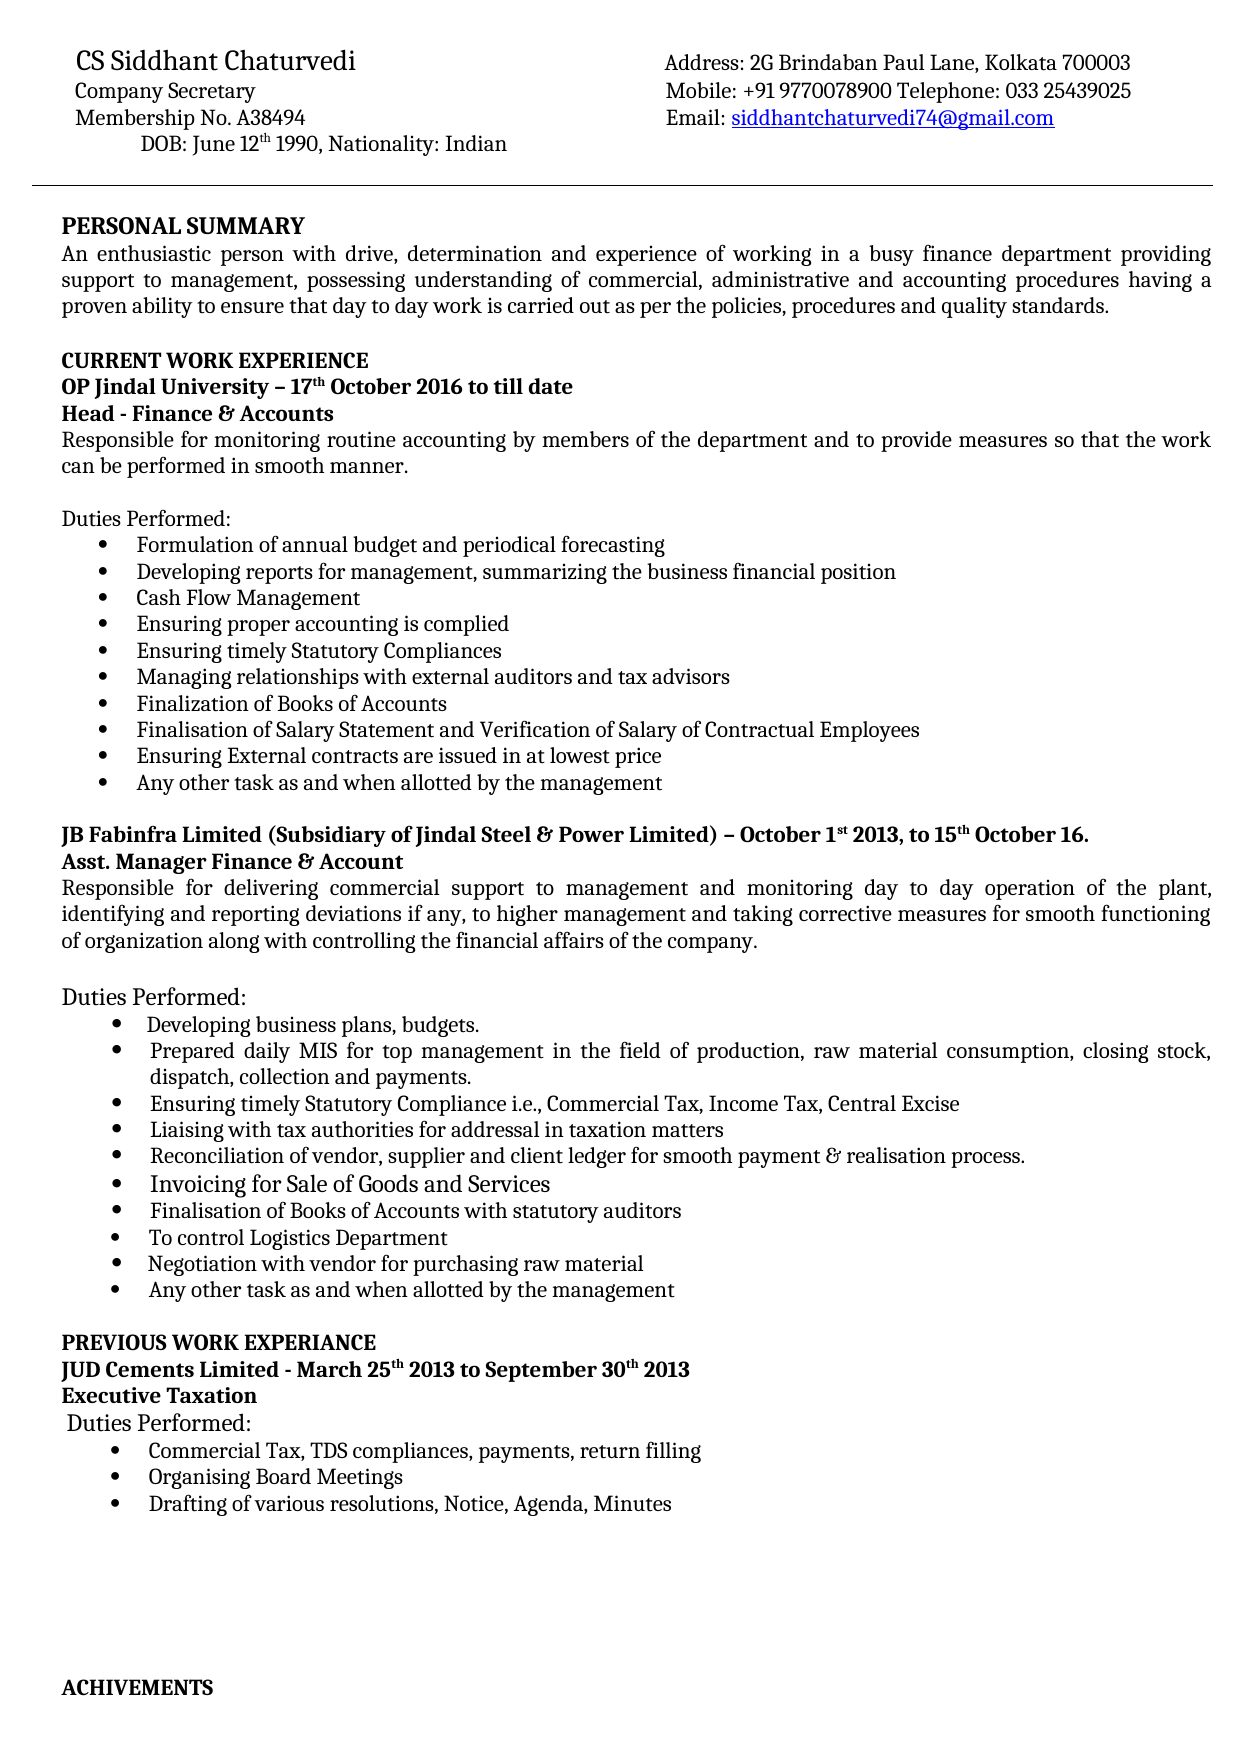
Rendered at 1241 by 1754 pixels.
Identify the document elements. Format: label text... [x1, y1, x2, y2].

text OP Jindal University – 17th October 2016 to till date [61, 374, 1213, 400]
text PERSONAL SUMMARY [61, 212, 1181, 241]
list Any other task as and when allotted by the management [99, 769, 1213, 796]
text Duties Performed: [61, 1409, 1213, 1438]
list Any other task as and when allotted by the management [111, 1277, 1213, 1304]
text Duties Performed: [61, 983, 1213, 1011]
list Ensuring timely Statutory Compliance i.e., Commercial Tax, Income Tax, Central Excise [112, 1090, 1213, 1117]
text Asst. Manager Finance & Account [61, 848, 1213, 875]
text An enthusiastic person with drive, determination and experience of working in a busy finance department providing support to management, possessing understanding of commercial, administrative and accounting procedures having a proven ability to ensure that day to day work is carried out as per the policies, procedures and quality standards. [61, 241, 1213, 320]
text Duties Performed: [61, 506, 1213, 532]
list Formulation of annual budget and periodical forecasting [99, 532, 1213, 558]
list Managing relationships with external auditors and tax advisors [99, 664, 1213, 690]
list Finalisation of Salary Statement and Verification of Salary of Contractual Employees [99, 717, 1213, 743]
text CS Siddhant Chaturvedi Address: 2G Brindaban Paul Lane, Kolkata 700003 [76, 44, 1240, 78]
text Head - Finance & Accounts [61, 400, 1213, 427]
text ACHIVEMENTS [61, 1675, 1213, 1701]
list Drafting of various resolutions, Notice, Agenda, Minutes [111, 1491, 1213, 1517]
list Ensuring proper accounting is complied [99, 611, 1213, 638]
text Executive Taxation [61, 1383, 1213, 1409]
list Developing reports for management, summarizing the business financial position [99, 558, 1213, 585]
list Invoicing for Sale of Goods and Services [112, 1169, 1213, 1198]
list Cash Flow Management [99, 585, 1213, 611]
list Negotiation with vendor for purchasing raw material [112, 1251, 1213, 1277]
text Responsible for delivering commercial support to management and monitoring day to day operation of the plant, identifying and reporting deviations if any, to higher management and taking corrective measures for smooth functioning of organization along with controlling the financial affairs of the company. [61, 875, 1213, 954]
list Finalization of Books of Accounts [99, 690, 1213, 717]
list Reconciliation of vendor, supplier and client ledger for smooth payment & realisation process. [112, 1143, 1213, 1169]
list Commercial Tax, TDS compliances, payments, return filling [111, 1438, 1213, 1464]
text JB Fabinfra Limited (Subsidiary of Jindal Steel & Power Limited) – October 1st 2013, to 15th October 16. [61, 822, 1213, 848]
text PREVIOUS WORK EXPERIANCE [61, 1330, 1213, 1356]
list Finalisation of Books of Accounts with statutory auditors [112, 1198, 1213, 1224]
list Organising Board Meetings [111, 1464, 1213, 1491]
list To control Logistics Department [111, 1224, 1213, 1251]
list Prepared daily MIS for top management in the field of production, raw material consumption, closing stock, dispatch, collection and payments. [112, 1038, 1213, 1090]
list Ensuring timely Statutory Compliances [99, 638, 1213, 664]
text Company Secretary Mobile: +91 9770078900 Telephone: 033 25439025 Membership No. A38494 Email: siddhantchaturvedi74@gmail.com [61, 78, 1181, 131]
text Responsible for monitoring routine accounting by members of the department and to provide measures so that the work can be performed in smooth manner. [61, 427, 1213, 479]
text DOB: June 12th 1990, Nationality: Indian [61, 131, 1181, 157]
text JUD Cements Limited - March 25th 2013 to September 30th 2013 [61, 1356, 1213, 1383]
list Developing business plans, budgets. [112, 1011, 1213, 1038]
list Liaising with tax authorities for addressal in taxation matters [112, 1117, 1213, 1143]
text CURRENT WORK EXPERIENCE [61, 348, 1213, 374]
list Ensuring External contracts are issued in at lowest price [99, 743, 1213, 769]
